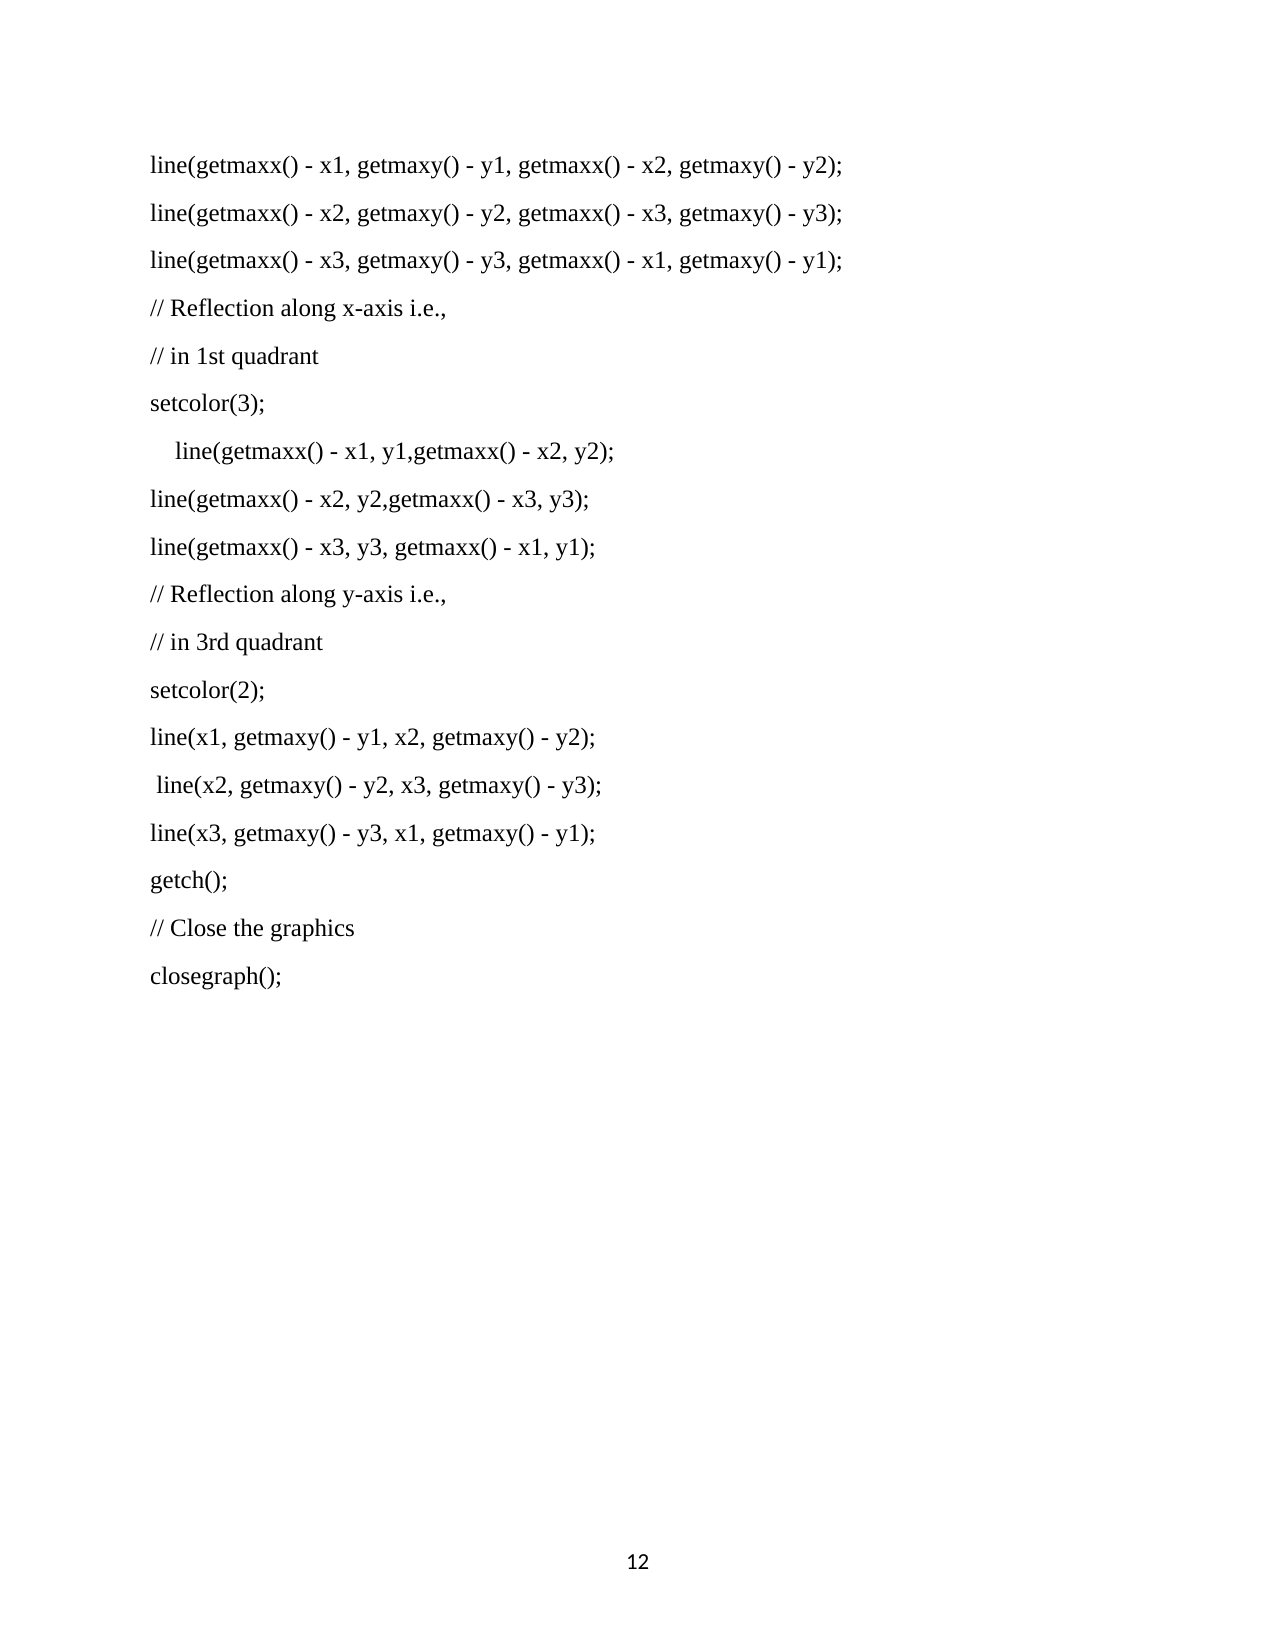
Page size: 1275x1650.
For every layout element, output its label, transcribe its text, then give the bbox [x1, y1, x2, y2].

text line(getmaxx() - x3, y3, getmaxx() - x1, y1); [150, 532, 1125, 560]
text // in 3rd quadrant [150, 627, 1125, 656]
text line(getmaxx() - x3, getmaxy() - y3, getmaxx() - x1, getmaxy() - y1); [150, 245, 1125, 274]
text getch(); [150, 866, 1125, 894]
text line(x1, getmaxy() - y1, x2, getmaxy() - y2); [150, 722, 1125, 751]
text // Reflection along y-axis i.e., [150, 579, 1125, 608]
text line(getmaxx() - x1, y1,getmaxx() - x2, y2); [150, 436, 1125, 465]
text closegraph(); [150, 961, 1125, 990]
text // in 1st quadrant [150, 341, 1125, 369]
text line(x2, getmaxy() - y2, x3, getmaxy() - y3); [150, 770, 1125, 799]
text line(getmaxx() - x2, y2,getmaxx() - x3, y3); [150, 484, 1125, 513]
text setcolor(2); [150, 675, 1125, 703]
text line(x3, getmaxy() - y3, x1, getmaxy() - y1); [150, 818, 1125, 847]
text setcolor(3); [150, 388, 1125, 417]
text // Reflection along x-axis i.e., [150, 293, 1125, 322]
text line(getmaxx() - x1, getmaxy() - y1, getmaxx() - x2, getmaxy() - y2); [150, 150, 1125, 179]
text line(getmaxx() - x2, getmaxy() - y2, getmaxx() - x3, getmaxy() - y3); [150, 198, 1125, 226]
text // Close the graphics [150, 913, 1125, 942]
